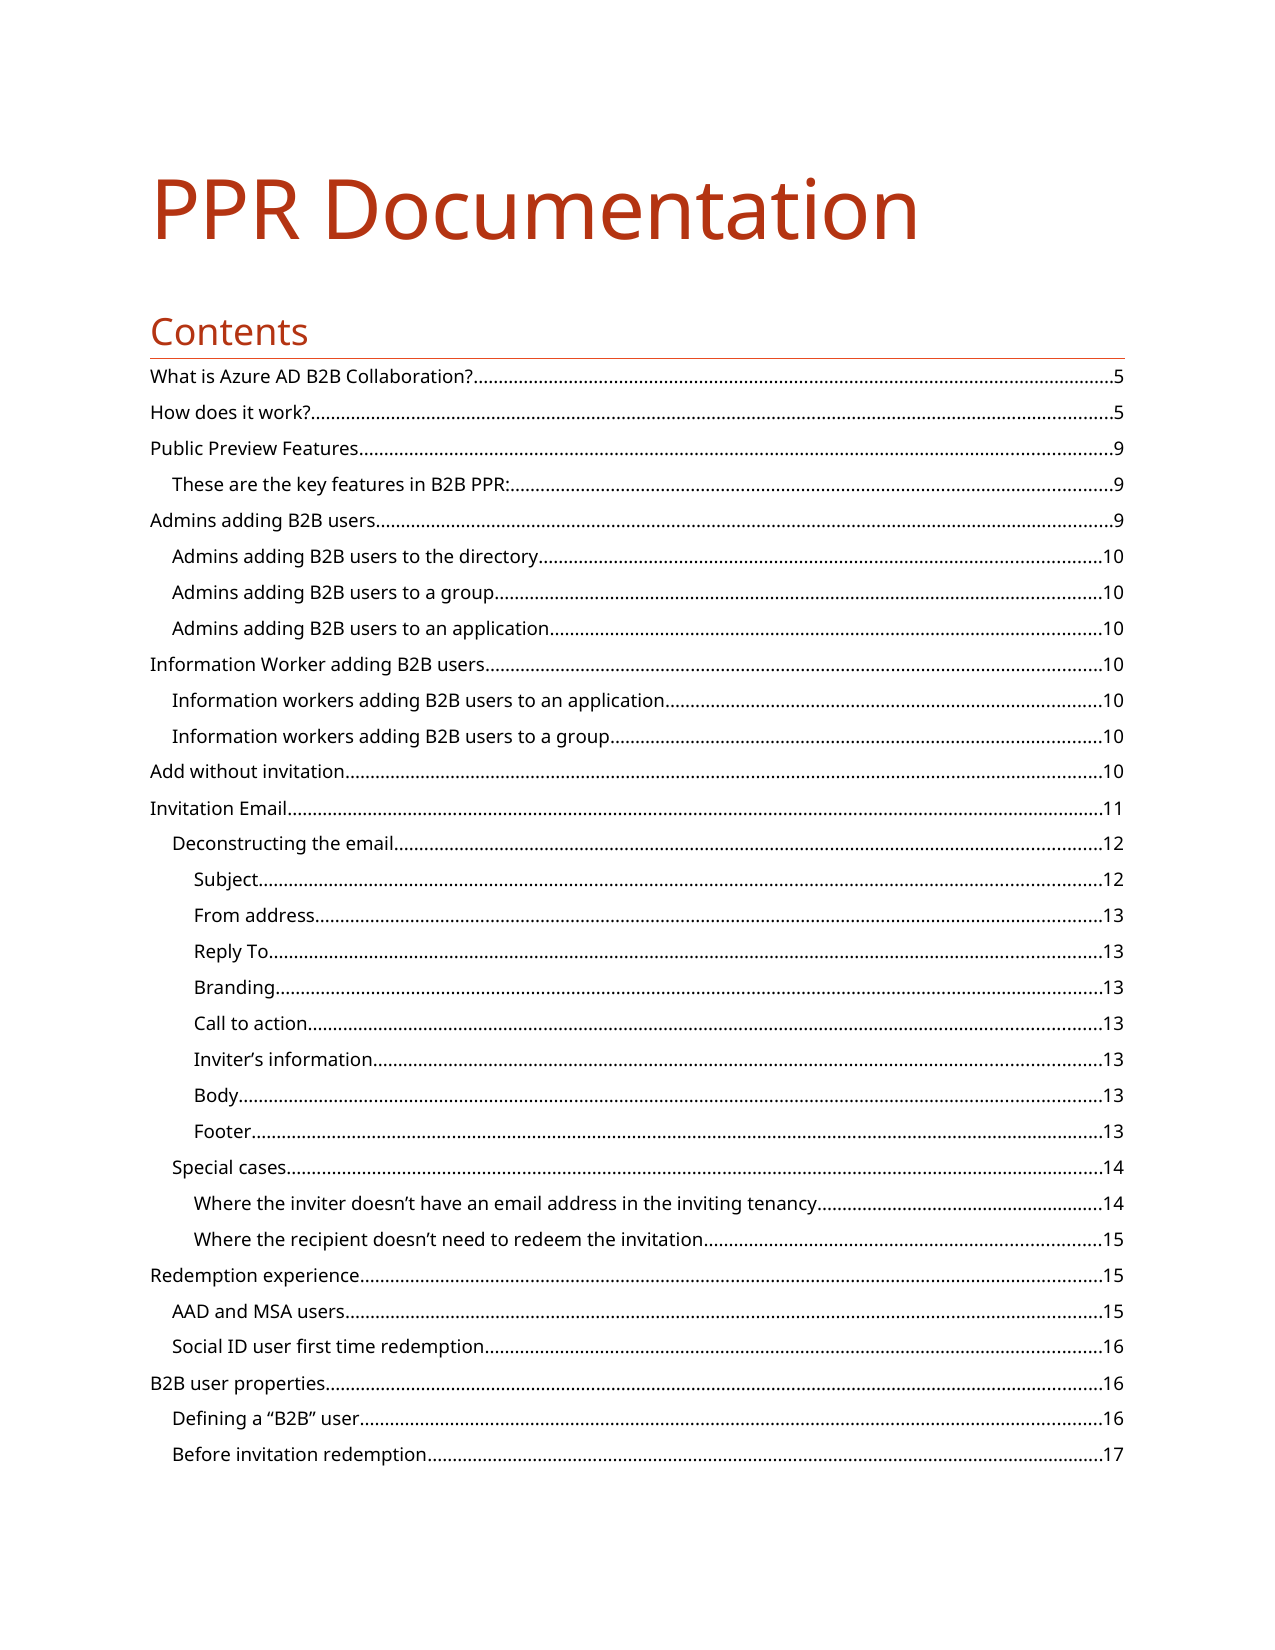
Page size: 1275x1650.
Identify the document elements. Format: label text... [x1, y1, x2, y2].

title PPR Documentation [150, 150, 1125, 263]
